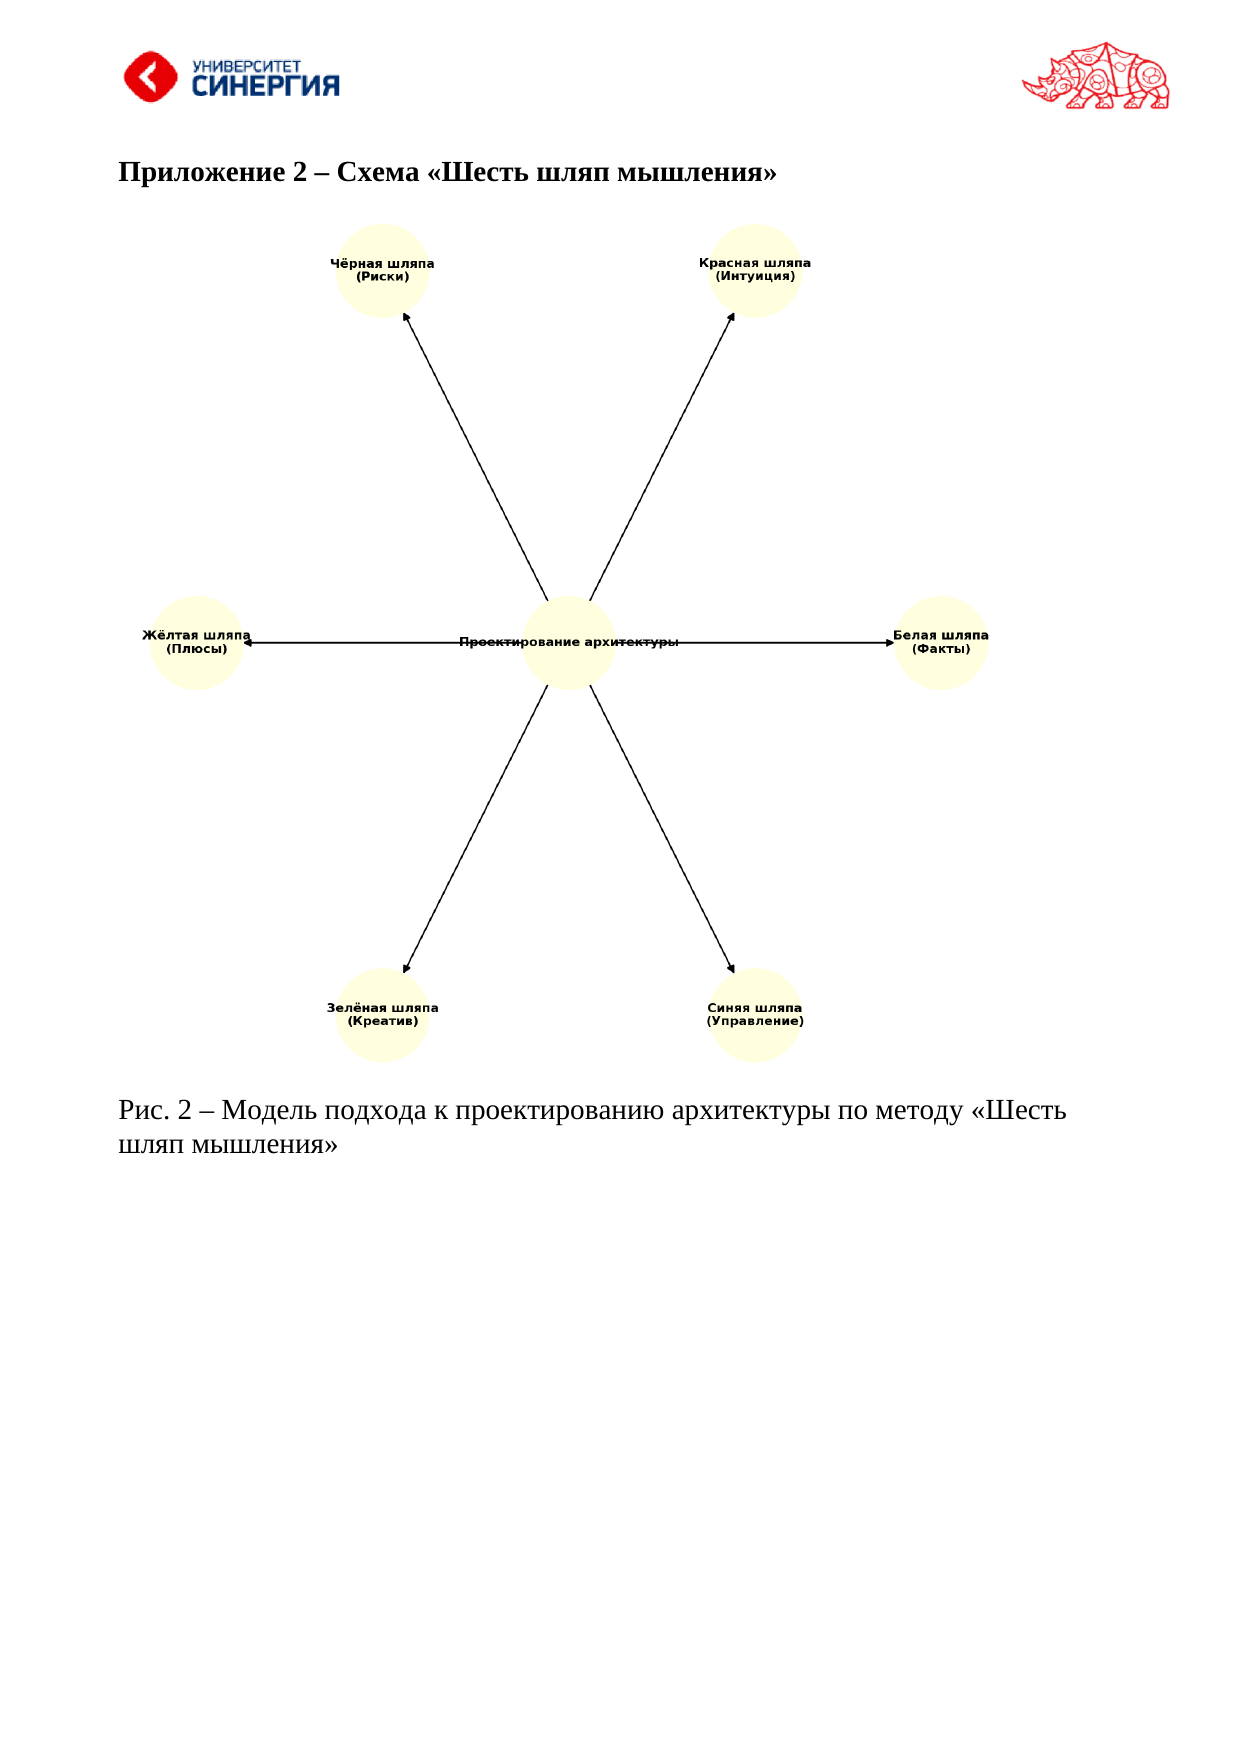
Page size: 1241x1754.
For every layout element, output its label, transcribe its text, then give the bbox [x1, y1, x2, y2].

text Рис. 2 – Модель подхода к проектированию архитектуры по методу «Шесть шляп мышления» [118, 1092, 1122, 1159]
subtitle Приложение 2 – Схема «Шесть шляп мышления» [118, 154, 1122, 187]
picture [0, 0, 1241, 133]
picture [118, 192, 1019, 1093]
